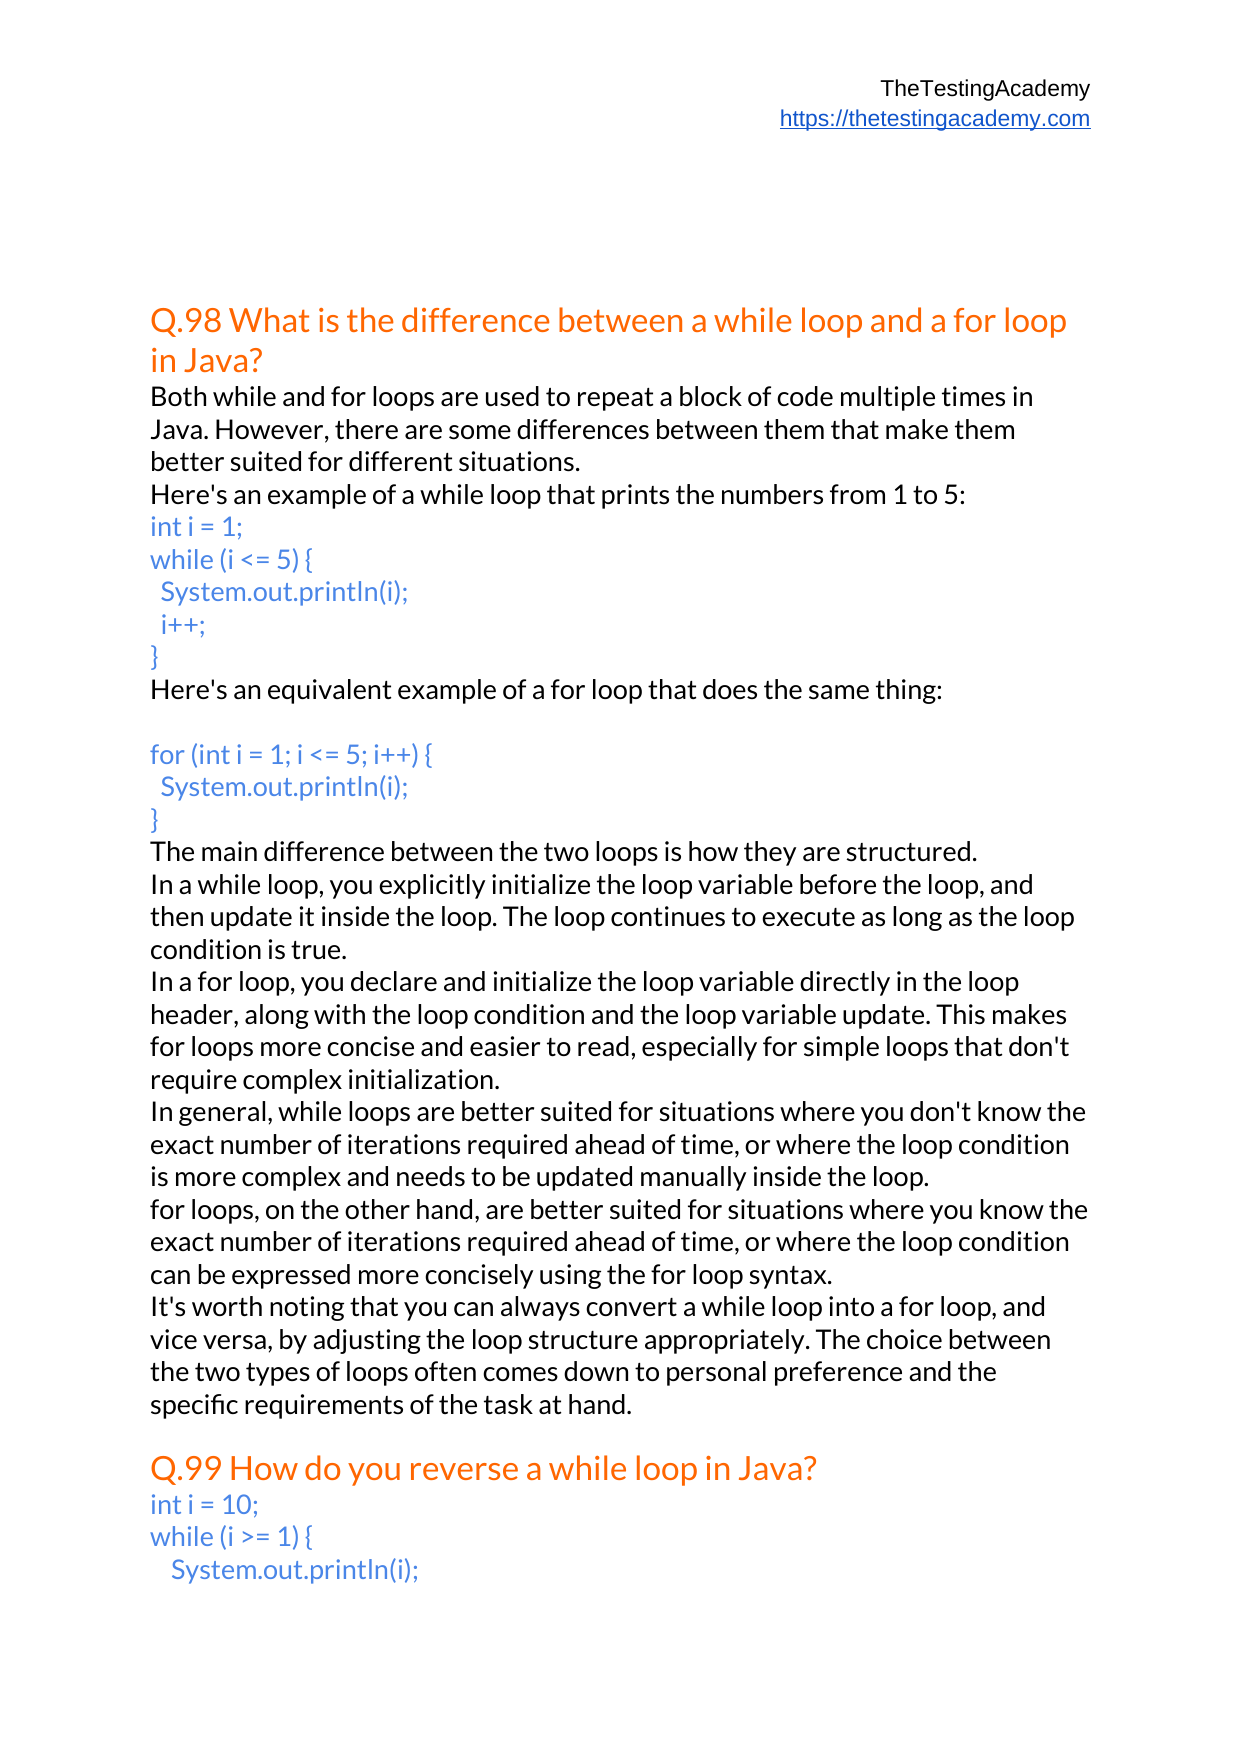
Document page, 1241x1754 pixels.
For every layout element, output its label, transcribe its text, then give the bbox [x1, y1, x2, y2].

text System.out.println(i); [150, 575, 1090, 607]
text The main difference between the two loops is how they are structured. [150, 835, 1090, 867]
text int i = 1; [150, 510, 1090, 542]
text It's worth noting that you can always convert a while loop into a for loop, and vice versa, by adjusting the loop structure appropriately. The choice between the two types of loops often comes down to personal preference and the specific requirements of the task at hand. [150, 1290, 1090, 1420]
text while (i <= 5) { [150, 542, 1090, 575]
text Q.98 What is the difference between a while loop and a for loop in Java? [150, 300, 1090, 380]
text i++; [150, 607, 1090, 640]
text In a while loop, you explicitly initialize the loop variable before the loop, and then update it inside the loop. The loop continues to execute as long as the loop condition is true. [150, 867, 1090, 965]
text Here's an equivalent example of a for loop that does the same thing: [150, 672, 1090, 705]
text In a for loop, you declare and initialize the loop variable directly in the loop header, along with the loop condition and the loop variable update. This makes for loops more concise and easier to read, especially for simple loops that don't require complex initialization. [150, 965, 1090, 1095]
text } [150, 802, 1090, 835]
text for (int i = 1; i <= 5; i++) { [150, 737, 1090, 770]
text System.out.println(i); [150, 1552, 1090, 1585]
text for loops, on the other hand, are better suited for situations where you know the exact number of iterations required ahead of time, or where the loop condition can be expressed more concisely using the for loop syntax. [150, 1192, 1090, 1290]
text In general, while loops are better suited for situations where you don't know the exact number of iterations required ahead of time, or where the loop condition is more complex and needs to be updated manually inside the loop. [150, 1095, 1090, 1192]
text System.out.println(i); [150, 770, 1090, 802]
text while (i >= 1) { [150, 1520, 1090, 1552]
text int i = 10; [150, 1487, 1090, 1520]
text Q.99 How do you reverse a while loop in Java? [150, 1447, 1090, 1487]
text Here's an example of a while loop that prints the numbers from 1 to 5: [150, 477, 1090, 510]
text Both while and for loops are used to repeat a block of code multiple times in Java. However, there are some differences between them that make them better suited for different situations. [150, 380, 1090, 477]
text } [150, 640, 1090, 672]
